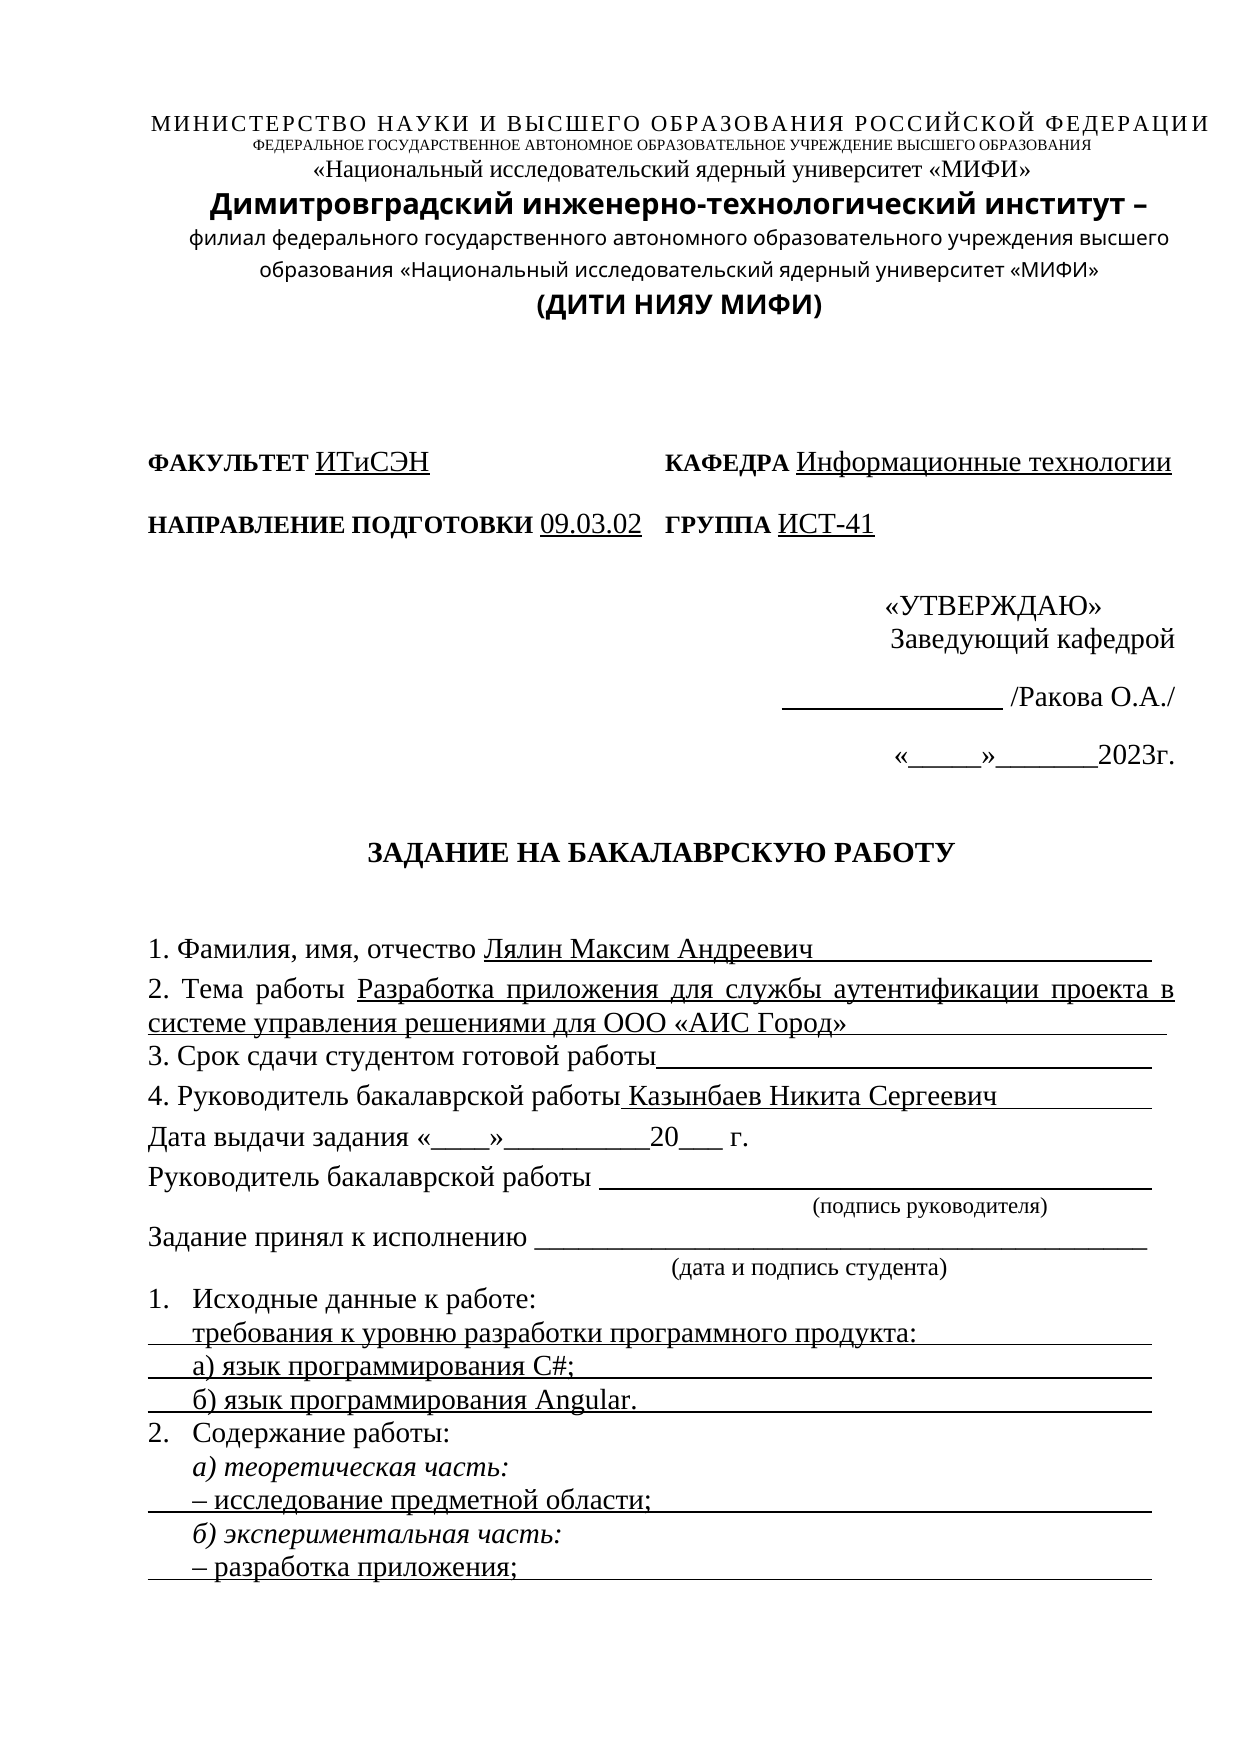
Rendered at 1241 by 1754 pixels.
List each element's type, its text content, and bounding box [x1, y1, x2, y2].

text 3. Срок сдачи студентом готовой работы [148, 1038, 1175, 1072]
text 1. Исходные данные к работе: [148, 1281, 1175, 1315]
text 4. Руководитель бакалаврской работы Казынбаев Никита Сергеевич [148, 1078, 1175, 1112]
text «_____»_______2023г. [148, 737, 1175, 770]
text – разработка приложения; [148, 1549, 1175, 1583]
text /Ракова О.А./ [148, 679, 1175, 713]
text а) теоретическая часть: [148, 1449, 1175, 1482]
text 2. Тема работы Разработка приложения для службы аутентификации проекта в системе управления решениями для ООО «АИС Город» [148, 971, 1175, 1038]
text – исследование предметной области; [148, 1482, 1175, 1516]
text Руководитель бакалаврской работы [148, 1159, 1175, 1192]
text ЗАДАНИЕ НА БАКАЛАВРСКУЮ РАБОТУ [148, 835, 1175, 869]
text б) экспериментальная часть: [148, 1516, 1175, 1549]
text (дата и подпись студента) [148, 1252, 1175, 1281]
text Дата выдачи задания «____»__________20___ г. [148, 1119, 1175, 1152]
table_cell Димитровградский инженерно-технологический институт – филиал федерального государственного автономного образовательного учреждения высшего образования «Национальный исследовательский ядерный университет «МИФИ» (ДИТИ НИЯУ МИФИ) [136, 183, 1222, 322]
text а) язык программирования C#; [148, 1348, 1175, 1382]
text Задание принял к исполнению __________________________________________ [148, 1219, 1175, 1252]
text Заведующий кафедрой [148, 622, 1175, 655]
table_header МИНИСТЕРСТВО НАУКИ И ВЫСШЕГО ОБРАЗОВАНИЯ РОССИЙСКОЙ ФЕДЕРАЦИИ федеральное государственное АВТОНОМНОЕ образовательное учреждение высшего образования «Национальный исследовательский ядерный университет «МИФИ» [136, 110, 1222, 183]
text «УТВЕРЖДАЮ» [738, 588, 1175, 622]
text (подпись руководителя) [148, 1192, 1175, 1219]
text б) язык программирования Angular. [148, 1382, 1175, 1415]
text 2. Содержание работы: [148, 1415, 1175, 1449]
text требования к уровню разработки программного продукта: [148, 1315, 1175, 1348]
text НАПРАВЛЕНИЕ ПОДГОТОВКИ 09.03.02 ГРУППА ИСТ-41 [148, 506, 1175, 540]
text ФАКУЛЬТЕТ ИТиСЭН КАФЕДРА Информационные технологии [148, 444, 1175, 478]
text 1. Фамилия, имя, отчество Лялин Максим Андреевич [148, 931, 1175, 964]
